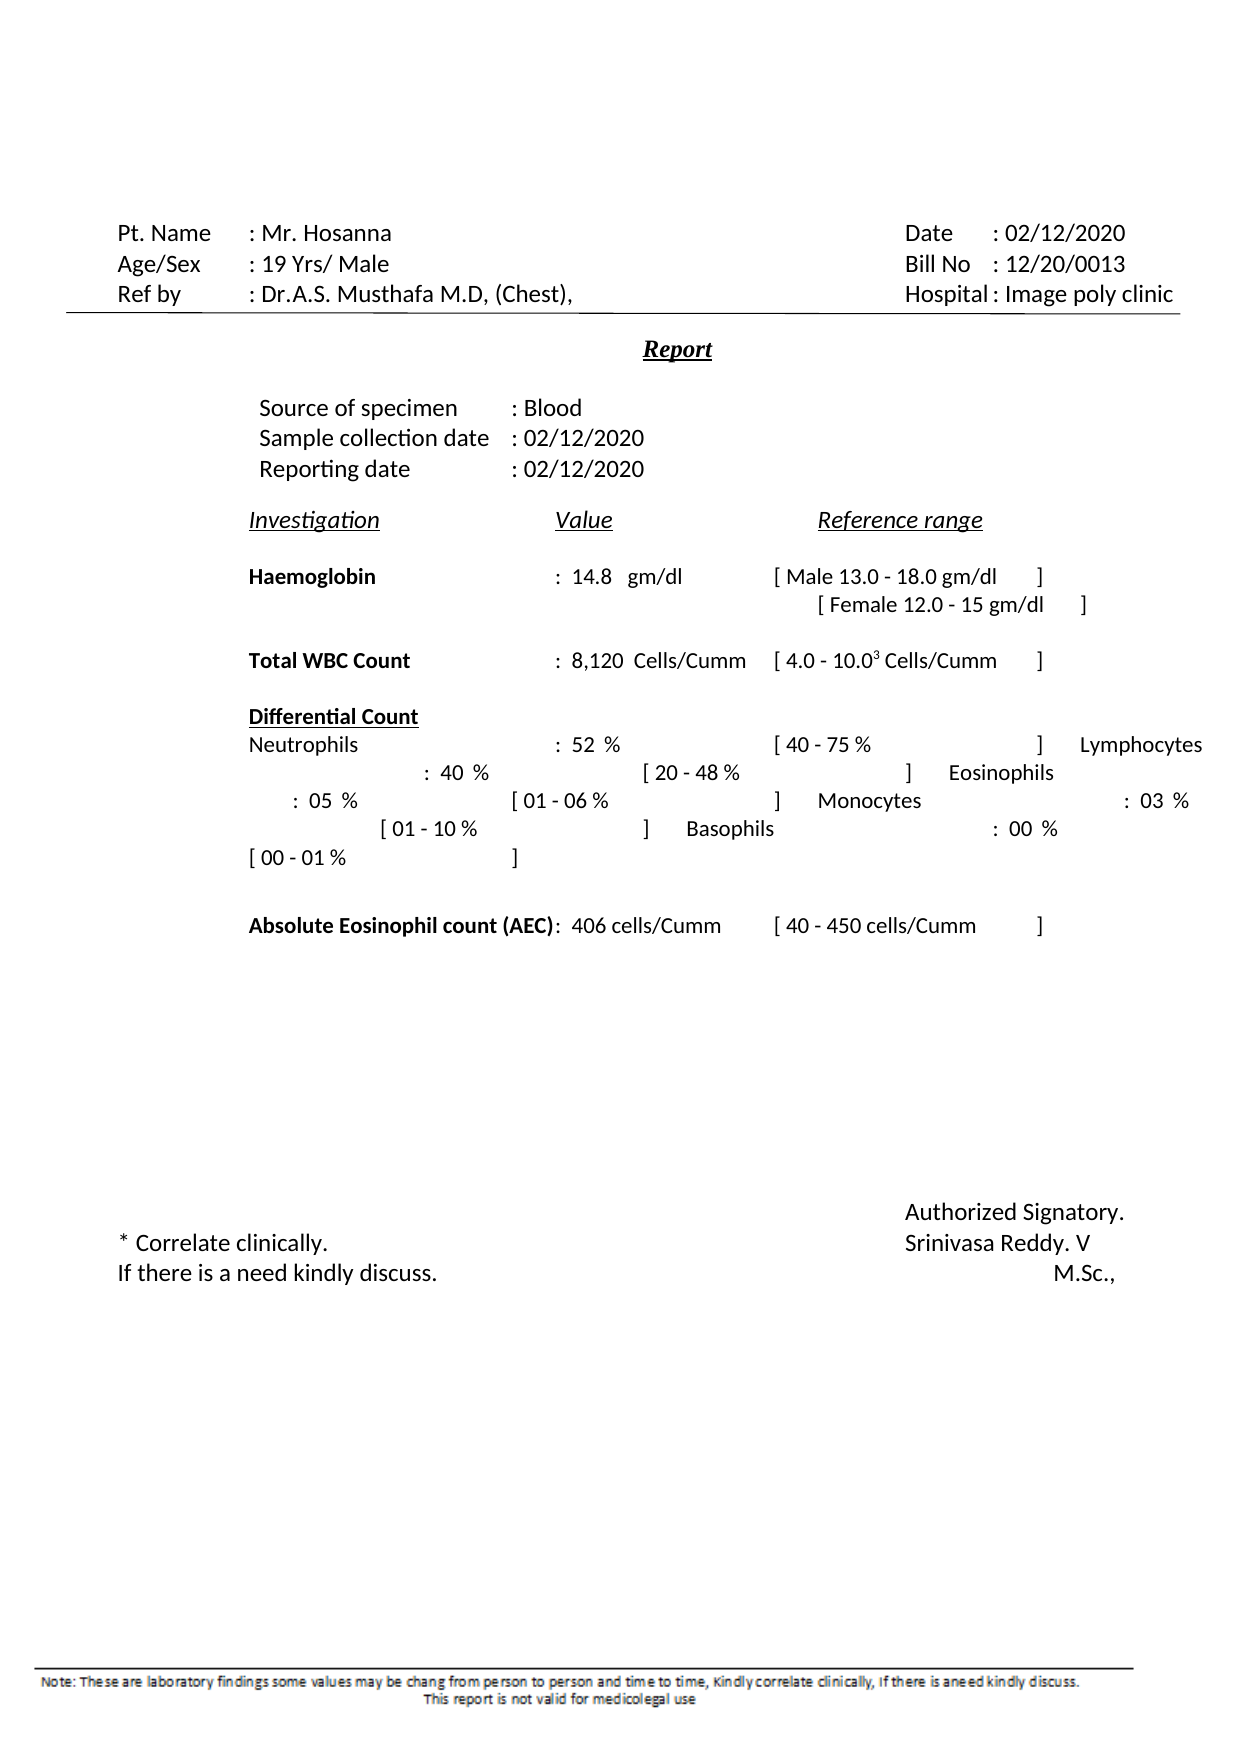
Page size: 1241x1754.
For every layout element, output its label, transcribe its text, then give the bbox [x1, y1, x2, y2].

picture [30, 1665, 1137, 1709]
text Authorized Signatory. [905, 1196, 1210, 1227]
text Haemoglobin : 14.8 gm/dl [ Male 13.0 - 18.0 gm/dl ] [205, 562, 1210, 590]
text Total WBC Count : 8,120 Cells/Cumm [ 4.0 - 10.03 Cells/Cumm ] [205, 646, 1210, 674]
text Differential Count [205, 702, 1210, 731]
text Ref by : Dr. A.S. Musthafa M.D, (Chest), Hospital : Image poly clinic [74, 278, 1210, 309]
text Investigation Value Reference range [205, 504, 1210, 534]
text Age/Sex : 19 Yrs/ Male Bill No : 12/20/0013 [74, 248, 1210, 278]
text Neutrophils : 52 % [ 40 - 75 % ] Lymphocytes : 40 % [ 20 - 48 % ] Eosinophils : 05 % [ 01 - 06 % ] Monocytes : 03 % [ 01 - 10 % ] Basophils : 00 % [ 00 - 01 % ] [205, 731, 1210, 871]
text * Correlate clinically. Srinivasa Reddy. V [74, 1227, 1210, 1257]
text Reporting date : 02/12/2020 [259, 453, 1210, 483]
text If there is a need kindly discuss. M.Sc., [74, 1257, 1210, 1288]
text Sample collection date : 02/12/2020 [259, 422, 1210, 453]
text Report [599, 334, 1210, 363]
text [ Female 12.0 - 15 gm/dl ] [774, 590, 1210, 618]
text Source of specimen : Blood [259, 392, 1210, 422]
text Pt. Name : Mr. Hosanna Date : 02/12/2020 [74, 217, 1210, 248]
text Absolute Eosinophil count (AEC) : 406 cells/Cumm [ 40 - 450 cells/Cumm ] [205, 911, 1210, 939]
